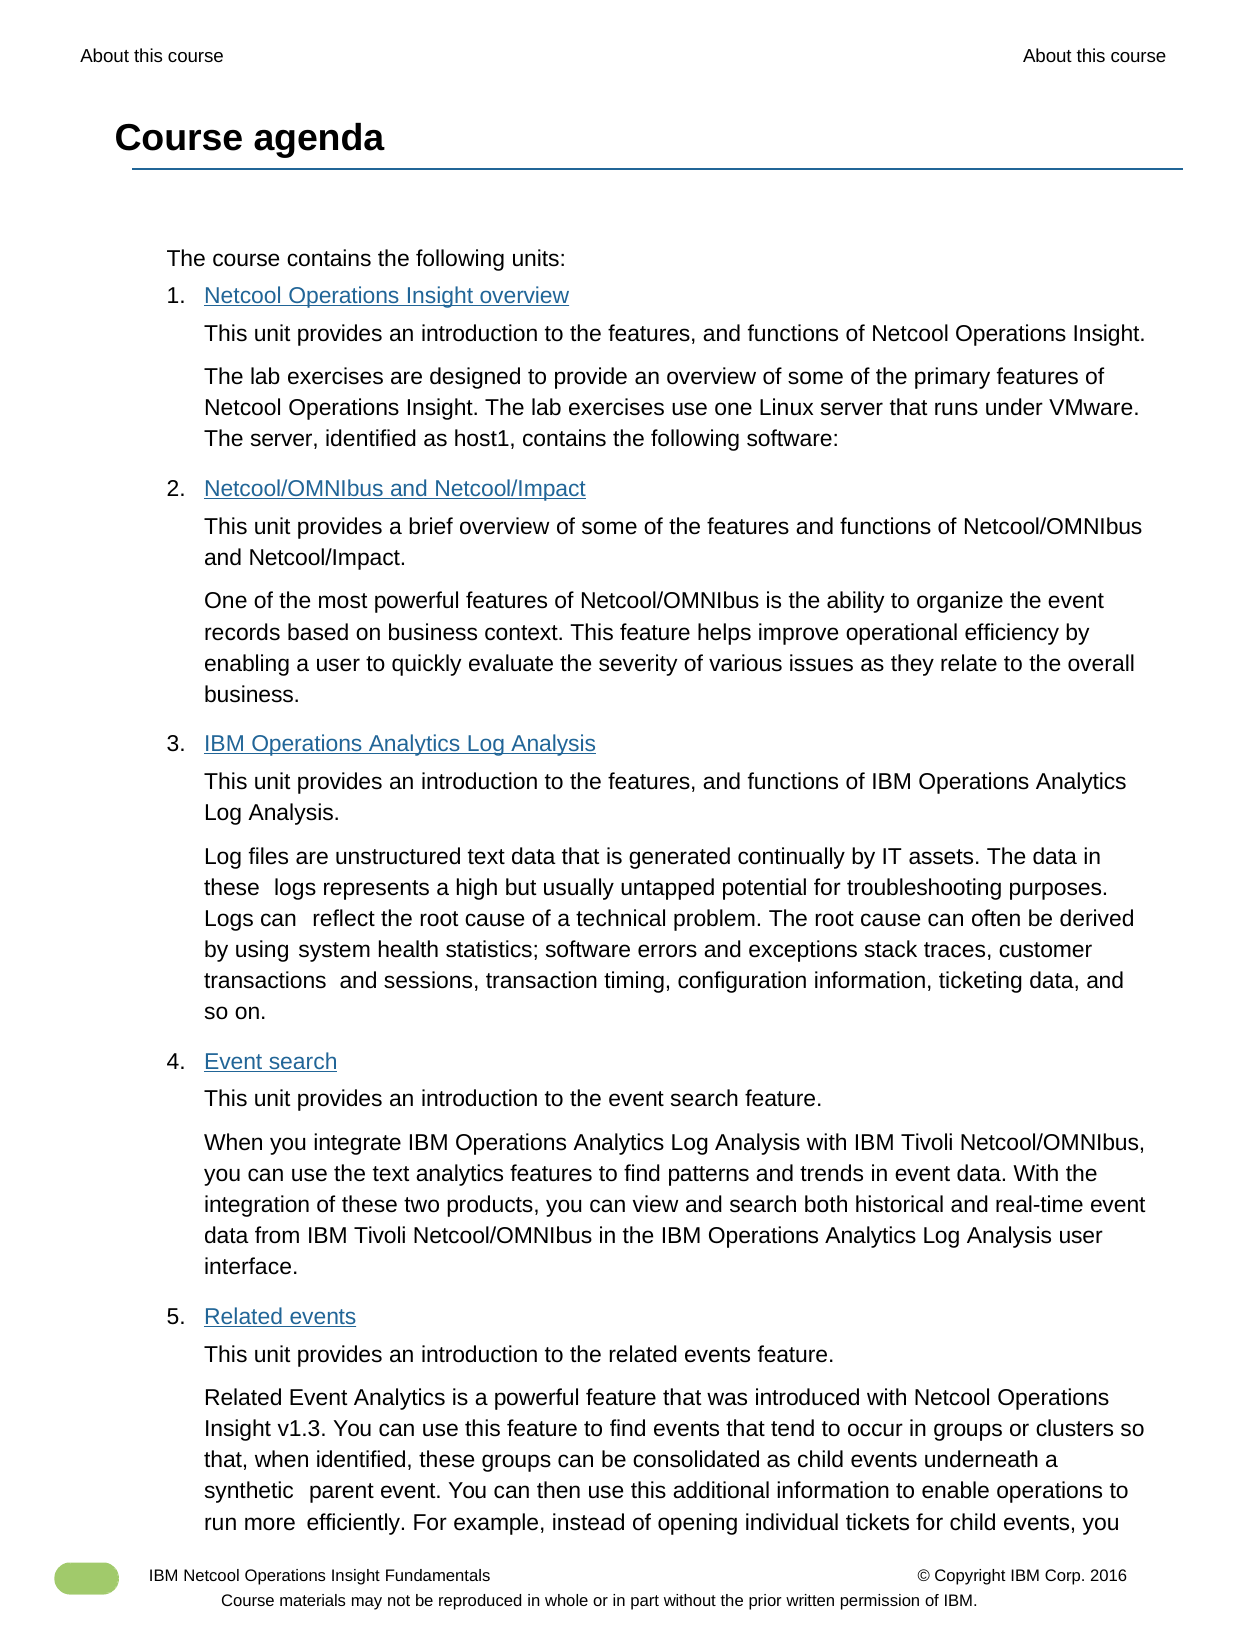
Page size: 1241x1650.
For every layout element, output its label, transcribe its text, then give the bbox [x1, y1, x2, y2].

list Related events [166, 1303, 1198, 1329]
text When you integrate IBM Operations Analytics Log Analysis with IBM Tivoli Netcool/OMNIbus, you can use the text analytics features to find patterns and trends in event data. With the integration of these two products, you can view and search both historical and real-time event data from IBM Tivoli Netcool/OMNIbus in the IBM Operations Analytics Log Analysis user interface. [204, 1129, 1153, 1279]
text Log files are unstructured text data that is generated continually by IT assets. The data in these logs represents a high but usually untapped potential for troubleshooting purposes. Logs can reflect the root cause of a technical problem. The root cause can often be derived by using system health statistics; software errors and exceptions stack traces, customer transactions and sessions, transaction timing, configuration information, ticketing data, and so on. [204, 843, 1153, 1024]
list IBM Operations Analytics Log Analysis [166, 730, 1198, 757]
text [204, 1384, 1153, 1535]
list Event search [166, 1048, 1198, 1074]
text This unit provides a brief overview of some of the features and functions of Netcool/OMNIbus and Netcool/Impact. [204, 513, 1153, 570]
text The lab exercises are designed to provide an overview of some of the primary features of Netcool Operations Insight. The lab exercises use one Linux server that runs under VMware. The server, identified as host1, contains the following software: [204, 363, 1153, 452]
text This unit provides an introduction to the event search feature. [204, 1085, 1198, 1112]
text About this course [102, 45, 1166, 66]
text This unit provides an introduction to the features, and functions of Netcool Operations Insight. [204, 319, 1198, 346]
text The course contains the following units: [166, 244, 1198, 271]
text This unit provides an introduction to the features, and functions of IBM Operations Analytics Log Analysis. [204, 768, 1153, 825]
list Netcool Operations Insight overview [166, 282, 1198, 308]
list Netcool/OMNIbus and Netcool/Impact [166, 475, 1198, 502]
subtitle Course agenda [114, 115, 1198, 158]
text This unit provides an introduction to the related events feature. [204, 1341, 1198, 1367]
text One of the most powerful features of Netcool/OMNIbus is the ability to organize the event records based on business context. This feature helps improve operational efficiency by enabling a user to quickly evaluate the severity of various issues as they relate to the overall business. [204, 587, 1153, 707]
